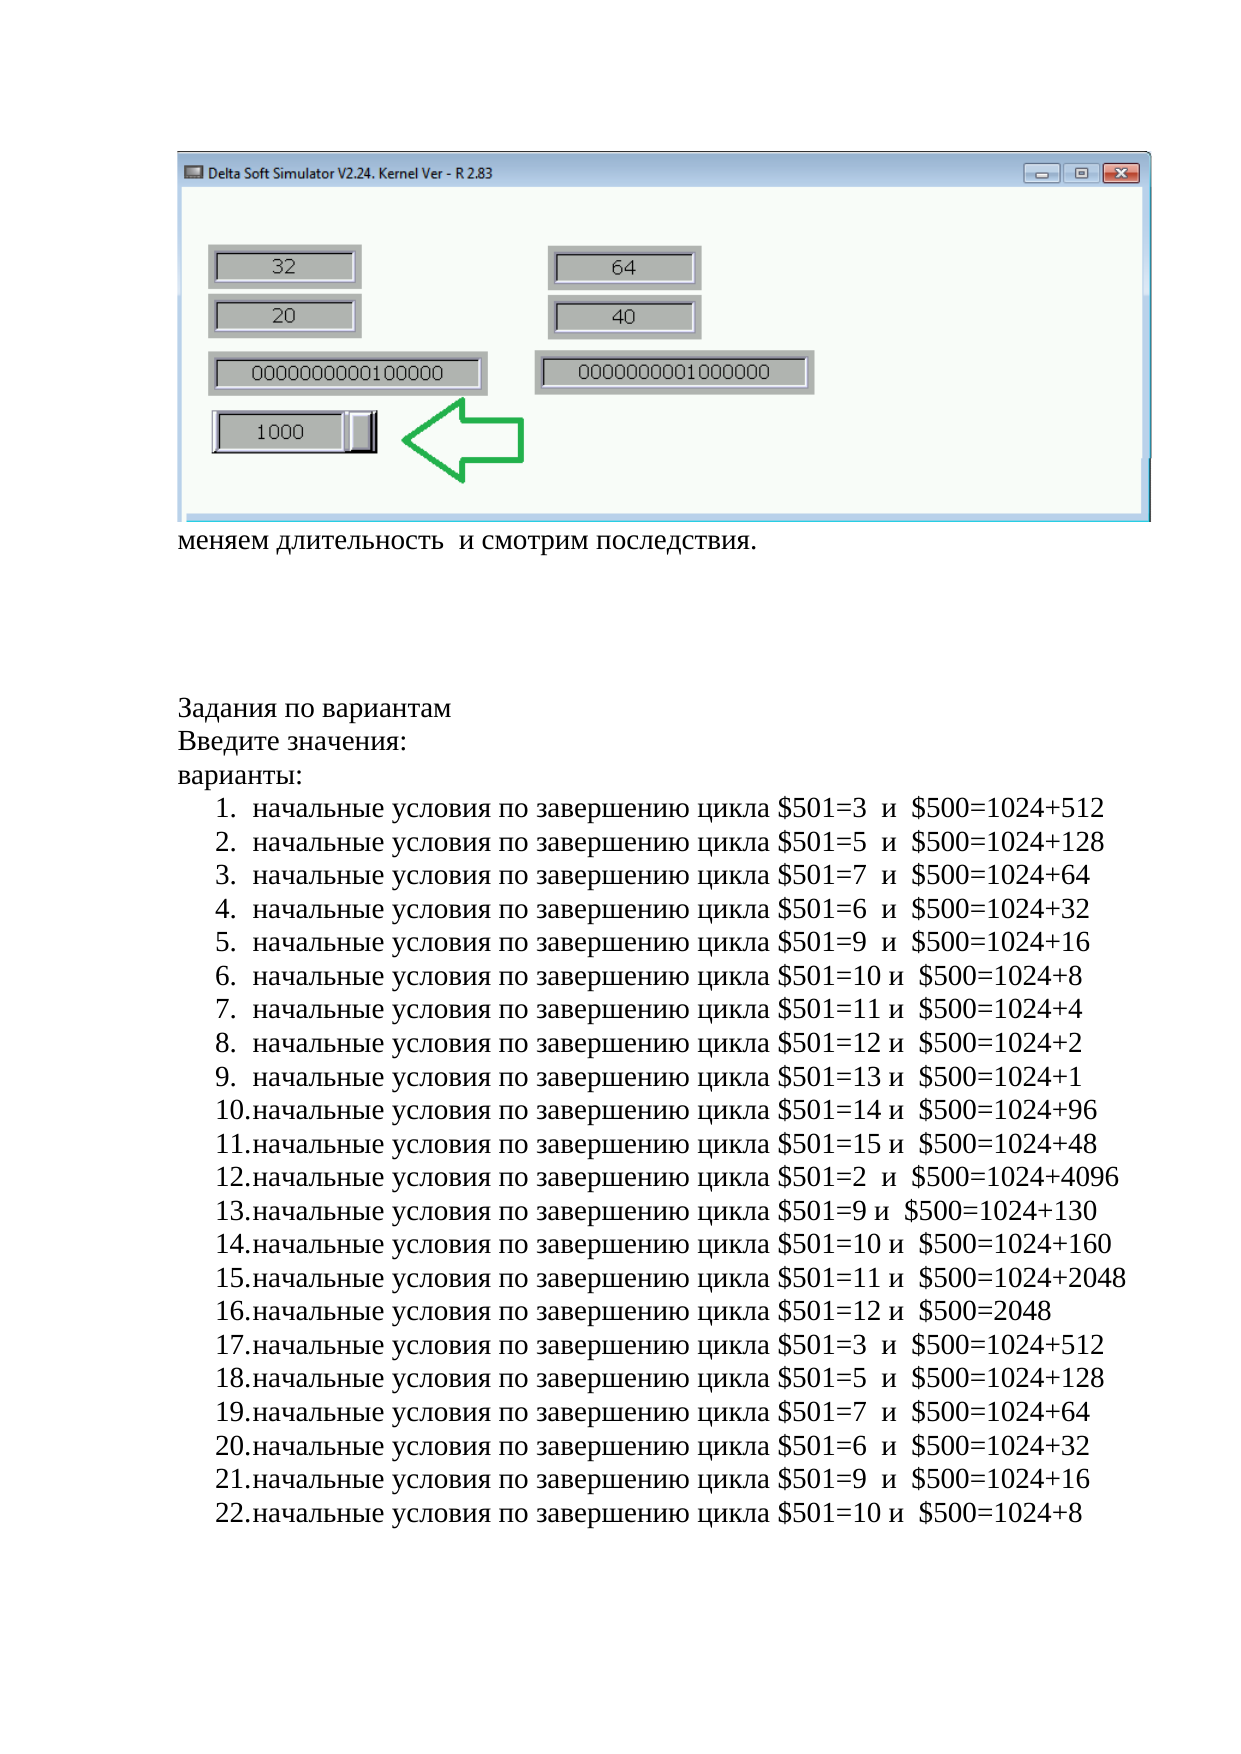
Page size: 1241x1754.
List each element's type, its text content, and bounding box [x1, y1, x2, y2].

text Введите значения: [177, 723, 1152, 757]
text Задания по вариантам [177, 690, 1152, 723]
text варианты: [177, 757, 1152, 790]
list начальные условия по завершению цикла $501=10 и $500=1024+8 [215, 1495, 1152, 1528]
list начальные условия по завершению цикла $501=14 и $500=1024+96 [215, 1092, 1152, 1126]
list начальные условия по завершению цикла $501=6 и $500=1024+32 [215, 1428, 1152, 1461]
list начальные условия по завершению цикла $501=9 и $500=1024+130 [215, 1193, 1152, 1226]
list начальные условия по завершению цикла $501=2 и $500=1024+4096 [215, 1159, 1152, 1193]
picture [177, 151, 1152, 522]
list начальные условия по завершению цикла $501=3 и $500=1024+512 [215, 790, 1152, 824]
list начальные условия по завершению цикла $501=9 и $500=1024+16 [215, 924, 1152, 958]
list начальные условия по завершению цикла $501=5 и $500=1024+128 [215, 1361, 1152, 1394]
list начальные условия по завершению цикла $501=10 и $500=1024+8 [215, 958, 1152, 992]
list начальные условия по завершению цикла $501=11 и $500=1024+4 [215, 992, 1152, 1025]
list начальные условия по завершению цикла $501=15 и $500=1024+48 [215, 1126, 1152, 1159]
list начальные условия по завершению цикла $501=6 и $500=1024+32 [215, 891, 1152, 924]
list начальные условия по завершению цикла $501=12 и $500=2048 [215, 1293, 1152, 1327]
list начальные условия по завершению цикла $501=5 и $500=1024+128 [215, 824, 1152, 857]
list начальные условия по завершению цикла $501=7 и $500=1024+64 [215, 857, 1152, 891]
list начальные условия по завершению цикла $501=9 и $500=1024+16 [215, 1461, 1152, 1495]
list начальные условия по завершению цикла $501=12 и $500=1024+2 [215, 1025, 1152, 1059]
list начальные условия по завершению цикла $501=13 и $500=1024+1 [215, 1059, 1152, 1092]
list начальные условия по завершению цикла $501=7 и $500=1024+64 [215, 1394, 1152, 1428]
list начальные условия по завершению цикла $501=10 и $500=1024+160 [215, 1226, 1152, 1260]
text меняем длительность и смотрим последствия. [177, 522, 1152, 556]
list начальные условия по завершению цикла $501=3 и $500=1024+512 [215, 1327, 1152, 1361]
list начальные условия по завершению цикла $501=11 и $500=1024+2048 [215, 1260, 1152, 1293]
